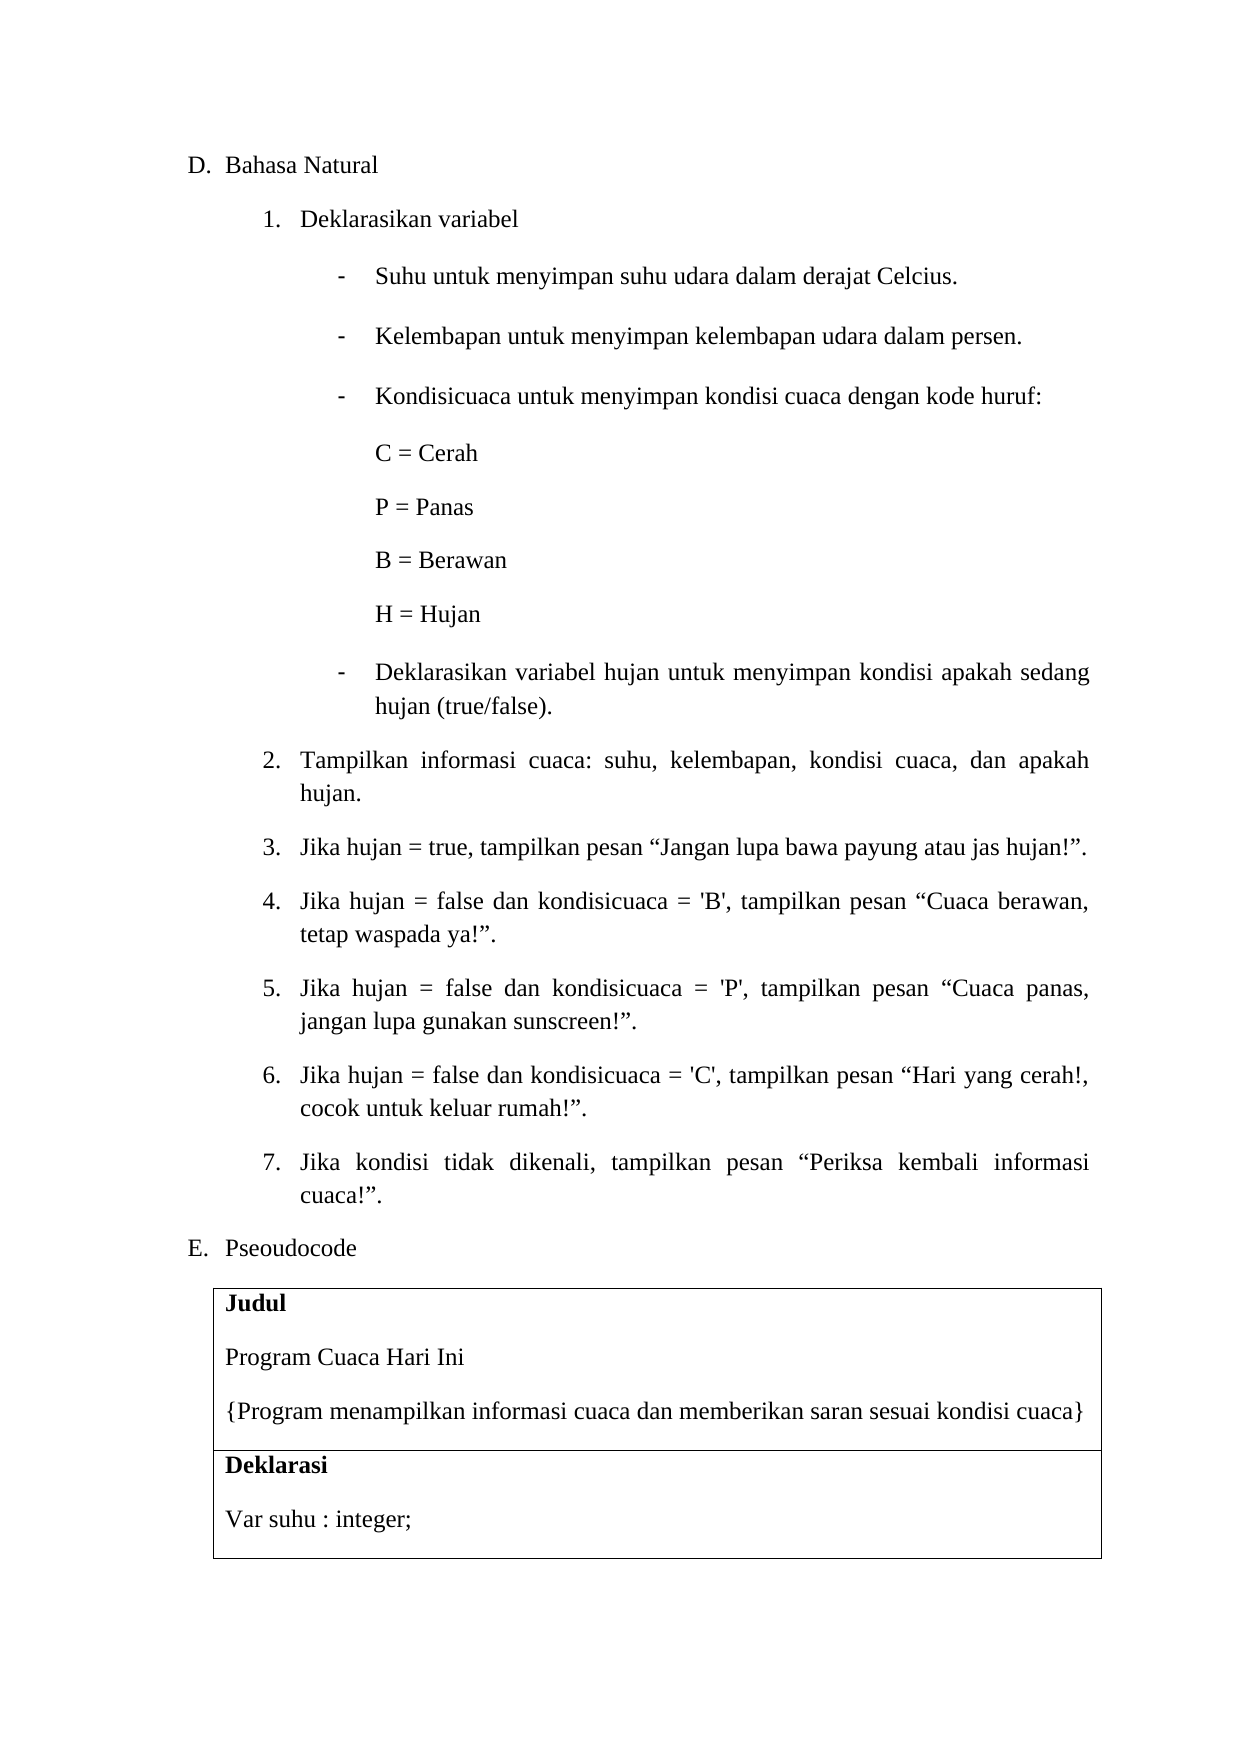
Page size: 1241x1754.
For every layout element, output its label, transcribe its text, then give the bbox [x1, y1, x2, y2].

list Jika hujan = false dan kondisicuaca = 'C', tampilkan pesan “Hari yang cerah!, cocok untuk keluar rumah!”. [262, 1060, 1090, 1122]
list Deklarasikan variabel hujan untuk menyimpan kondisi apakah sedang hujan (true/false). [337, 653, 1090, 720]
list B = Berawan [375, 545, 1090, 574]
list Kondisicuaca untuk menyimpan kondisi cuaca dengan kode huruf: [337, 378, 1090, 412]
list C = Cerah [375, 438, 1090, 466]
list H = Hujan [375, 599, 1090, 628]
table_header Judul Program Cuaca Hari Ini {Program menampilkan informasi cuaca dan memberikan saran sesuai kondisi cuaca} [214, 1289, 1101, 1449]
list Jika kondisi tidak dikenali, tampilkan pesan “Periksa kembali informasi cuaca!”. [262, 1147, 1090, 1208]
list Pseoudocode [187, 1233, 1090, 1262]
list Bahasa Natural [187, 150, 1090, 179]
list Jika hujan = false dan kondisicuaca = 'B', tampilkan pesan “Cuaca berawan, tetap waspada ya!”. [262, 886, 1090, 948]
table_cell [214, 1451, 1101, 1558]
list Jika hujan = true, tampilkan pesan “Jangan lupa bawa payung atau jas hujan!”. [262, 832, 1090, 861]
list Suhu untuk menyimpan suhu udara dalam derajat Celcius. [337, 258, 1090, 292]
list Deklarasikan variabel [262, 204, 1090, 233]
list Kelembapan untuk menyimpan kelembapan udara dalam persen. [337, 318, 1090, 352]
list Jika hujan = false dan kondisicuaca = 'P', tampilkan pesan “Cuaca panas, jangan lupa gunakan sunscreen!”. [262, 973, 1090, 1035]
list Tampilkan informasi cuaca: suhu, kelembapan, kondisi cuaca, dan apakah hujan. [262, 745, 1090, 807]
list P = Panas [375, 492, 1090, 520]
